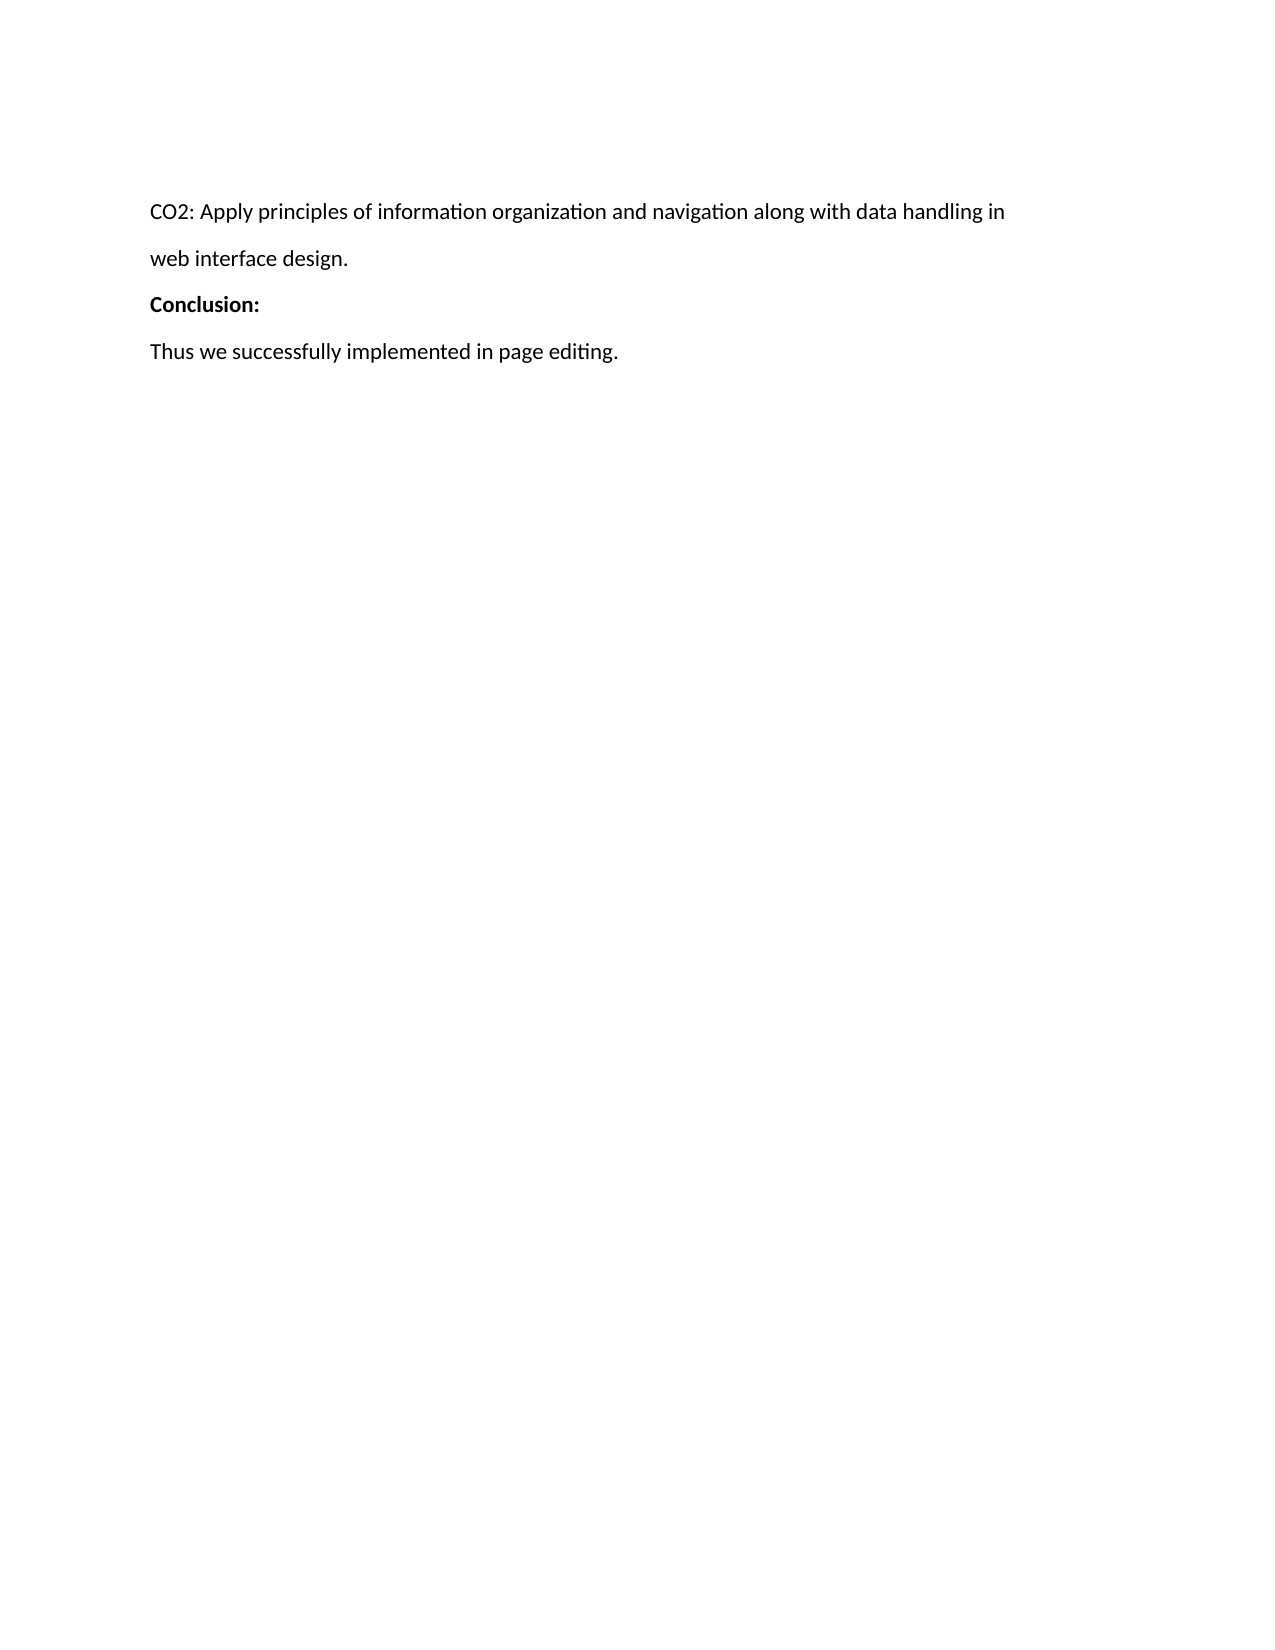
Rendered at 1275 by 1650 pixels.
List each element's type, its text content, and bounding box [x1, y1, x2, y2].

text Conclusion: [150, 291, 1125, 319]
text Thus we successfully implemented in page editing. [150, 337, 1125, 366]
text web interface design. [150, 244, 1125, 272]
text CO2: Apply principles of information organization and navigation along with data handling in [150, 197, 1125, 225]
